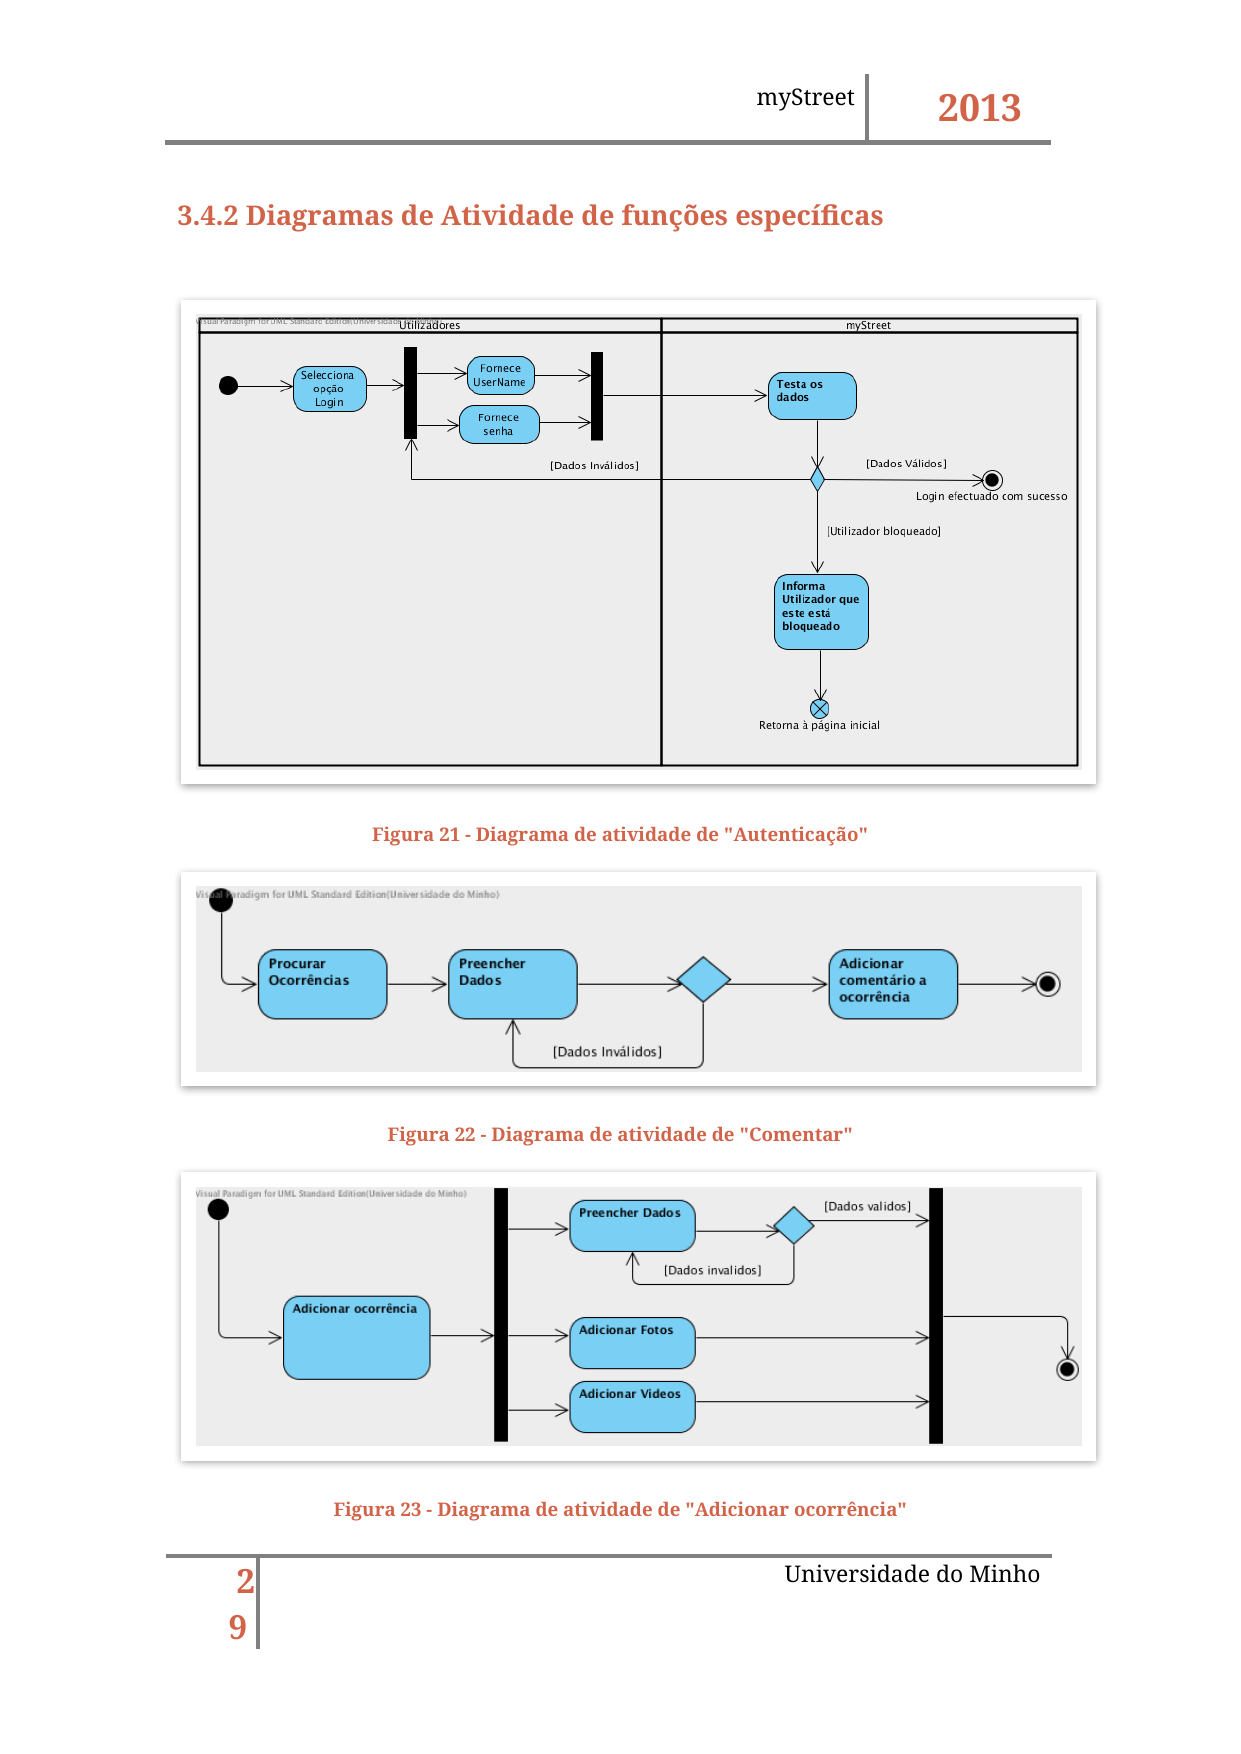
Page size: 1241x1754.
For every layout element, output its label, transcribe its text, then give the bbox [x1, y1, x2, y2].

subtitle 3.4.2 Diagramas de Atividade de funções específicas [177, 197, 1063, 233]
picture [196, 1187, 1082, 1446]
picture [196, 314, 1082, 770]
picture [196, 886, 1082, 1072]
